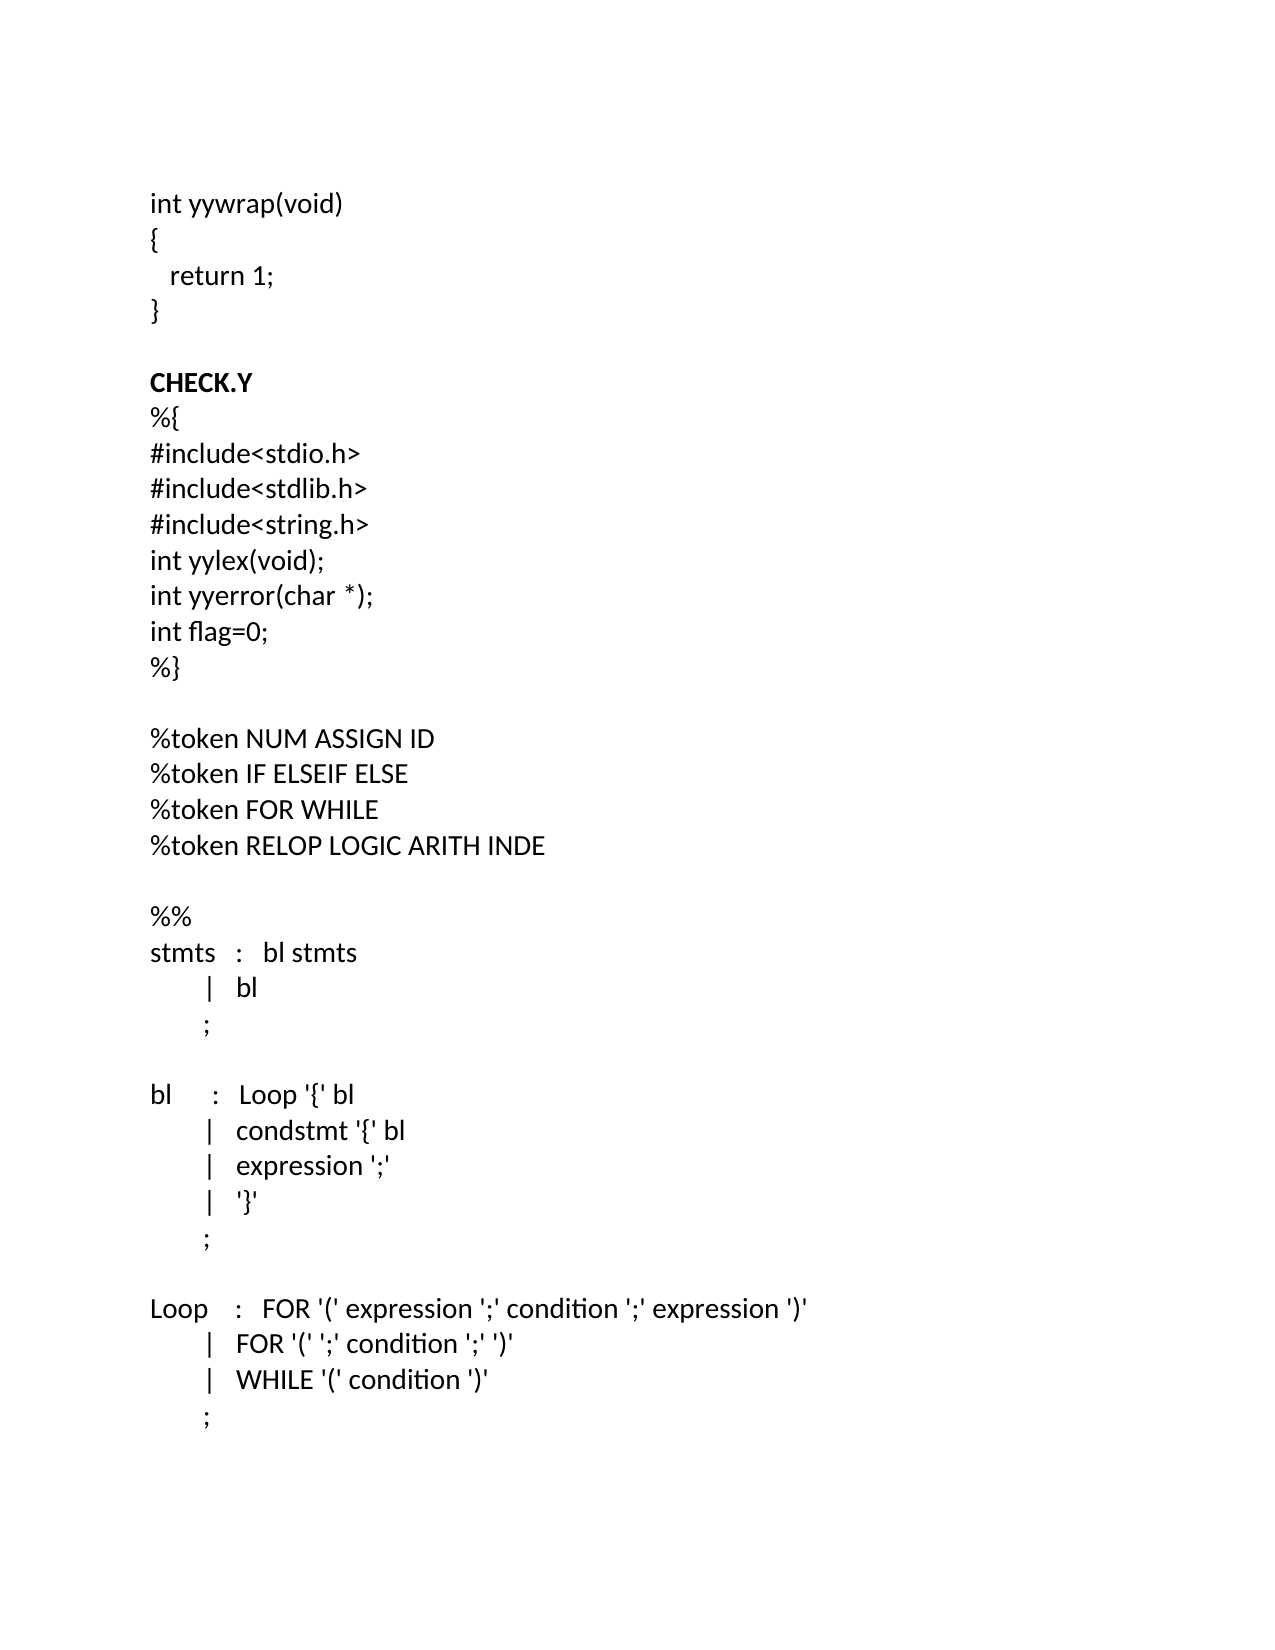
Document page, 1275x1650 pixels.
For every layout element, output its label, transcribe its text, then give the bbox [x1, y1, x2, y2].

text int flag=0; [150, 613, 1125, 649]
text %token RELOP LOGIC ARITH INDE [150, 827, 1125, 862]
text CHECK.Y [150, 364, 1125, 399]
text %% [150, 898, 1125, 934]
text %} [150, 649, 1125, 684]
text | condstmt '{' bl [150, 1112, 1125, 1147]
text stmts : bl stmts [150, 934, 1125, 969]
text int yywrap(void) [150, 186, 1125, 221]
text return 1; [150, 257, 1125, 292]
text bl : Loop '{' bl [150, 1076, 1125, 1112]
text | '}' [150, 1183, 1125, 1219]
text %token FOR WHILE [150, 791, 1125, 827]
text %token NUM ASSIGN ID [150, 720, 1125, 756]
text %{ [150, 399, 1125, 435]
text #include<string.h> [150, 506, 1125, 542]
text Loop : FOR '(' expression ';' condition ';' expression ')' [150, 1290, 1125, 1326]
text | bl [150, 969, 1125, 1005]
text } [150, 292, 1125, 328]
text ; [150, 1397, 1125, 1432]
text %token IF ELSEIF ELSE [150, 756, 1125, 791]
text | expression ';' [150, 1147, 1125, 1183]
text int yyerror(char *); [150, 577, 1125, 613]
text { [150, 221, 1125, 257]
text ; [150, 1005, 1125, 1041]
text int yylex(void); [150, 542, 1125, 577]
text #include<stdio.h> [150, 435, 1125, 471]
text | WHILE '(' condition ')' [150, 1361, 1125, 1397]
text | FOR '(' ';' condition ';' ')' [150, 1326, 1125, 1361]
text #include<stdlib.h> [150, 471, 1125, 506]
text ; [150, 1219, 1125, 1254]
